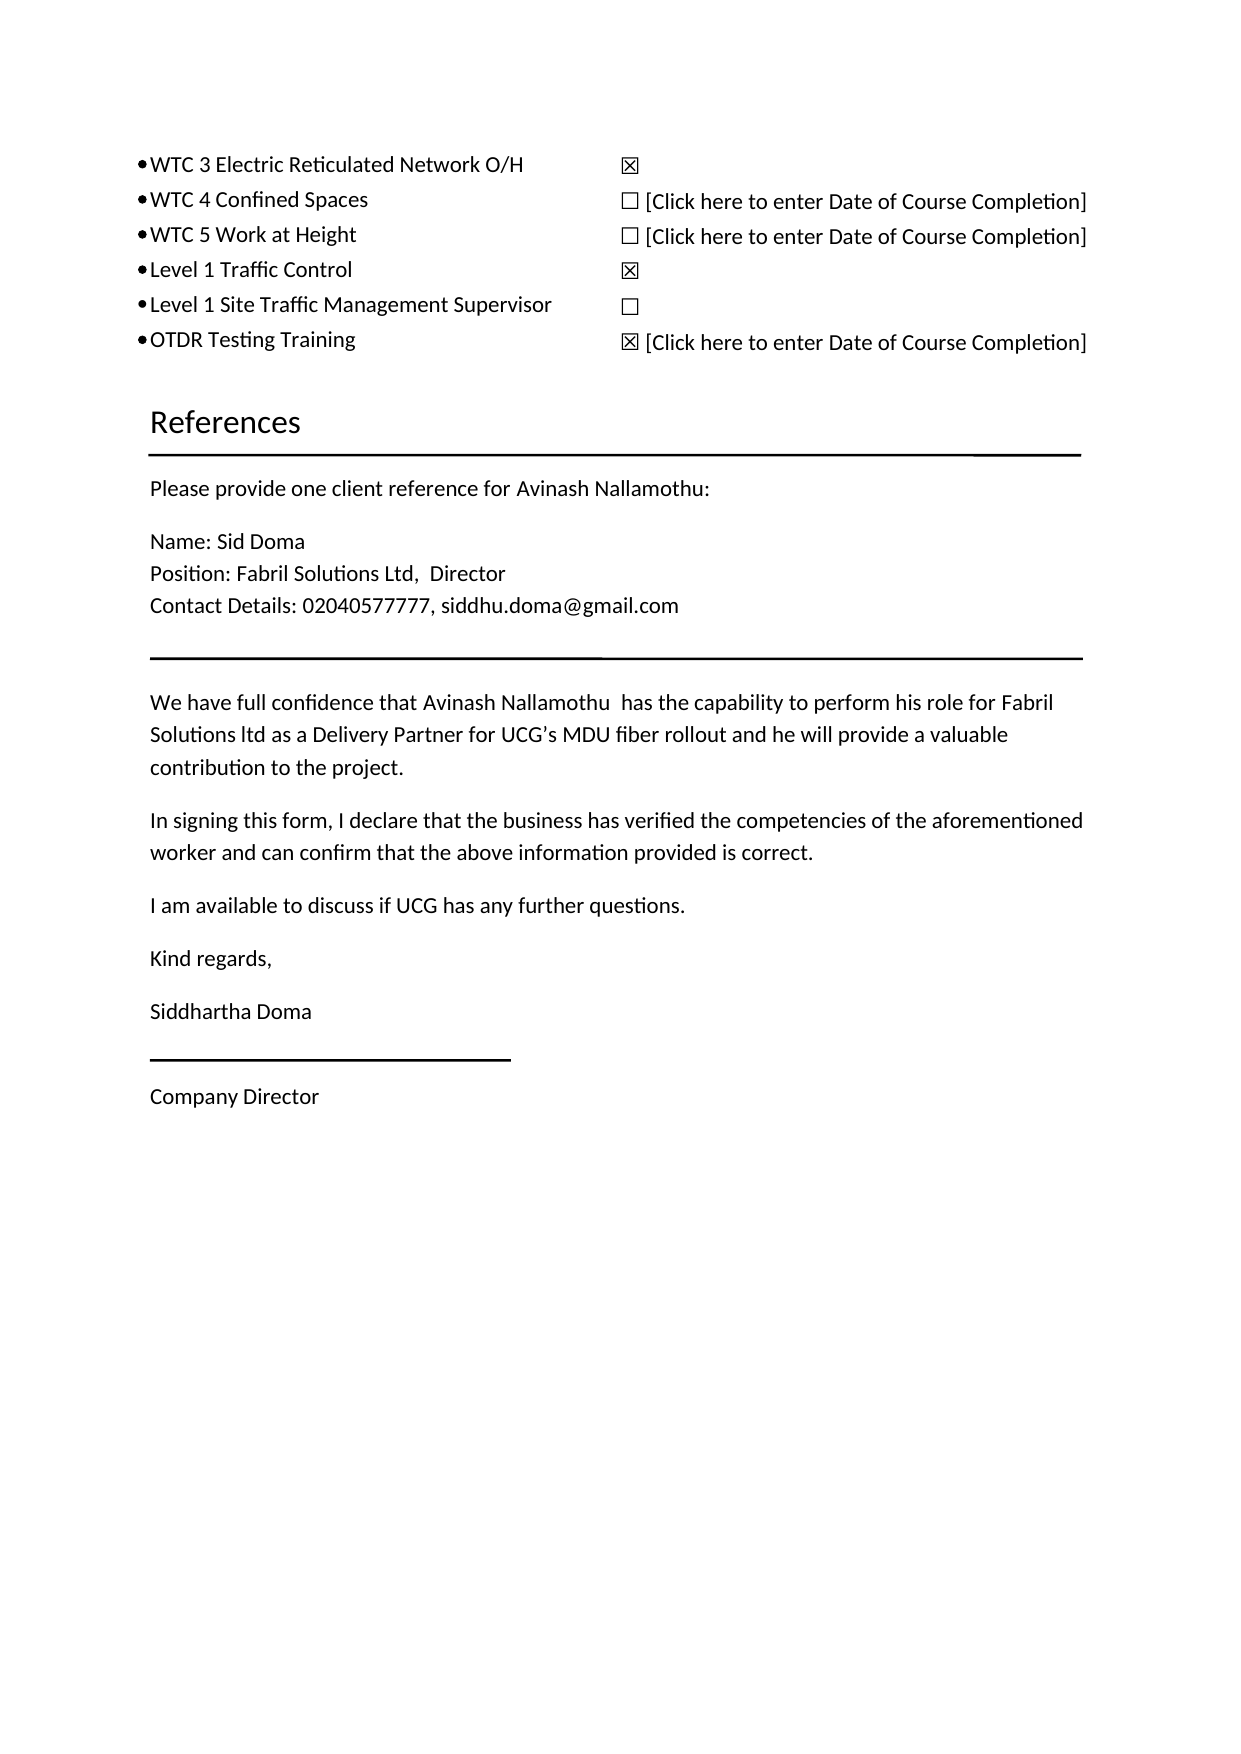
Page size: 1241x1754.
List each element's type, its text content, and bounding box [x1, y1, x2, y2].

text Kind regards, [150, 944, 1090, 972]
text In signing this form, I declare that the business has verified the competencies of the aforementioned worker and can confirm that the above information provided is correct. [150, 806, 1090, 866]
text Position: [150, 559, 1090, 587]
table_cell WTC 4 Confined Spaces [139, 185, 608, 220]
text I am available to discuss if UCG has any further questions. [150, 891, 1090, 919]
table_cell [608, 290, 1157, 326]
table_cell Level 1 Site Traffic Management Supervisor [139, 290, 608, 326]
table_cell Level 1 Traffic Control [139, 255, 608, 290]
table_cell [608, 150, 1157, 185]
text Contact Details: [150, 592, 1090, 620]
text Company Director [150, 1082, 1090, 1110]
table_cell [608, 220, 1157, 255]
text Please provide one client reference for : [150, 474, 1090, 502]
table_cell [608, 326, 1157, 361]
table_cell [608, 185, 1157, 220]
table_cell [608, 255, 1157, 290]
table_cell WTC 5 Work at Height [139, 220, 608, 255]
text References [150, 401, 1090, 442]
text Name: [150, 527, 1090, 555]
table_cell OTDR Testing Training [139, 326, 608, 361]
text We have full confidence that has the capability to perform his role for as a Delivery Partner for UCG’s MDU fiber rollout and he will provide a valuable contribution to the project. [150, 688, 1090, 781]
table_cell WTC 3 Electric Reticulated Network O/H [139, 150, 608, 185]
